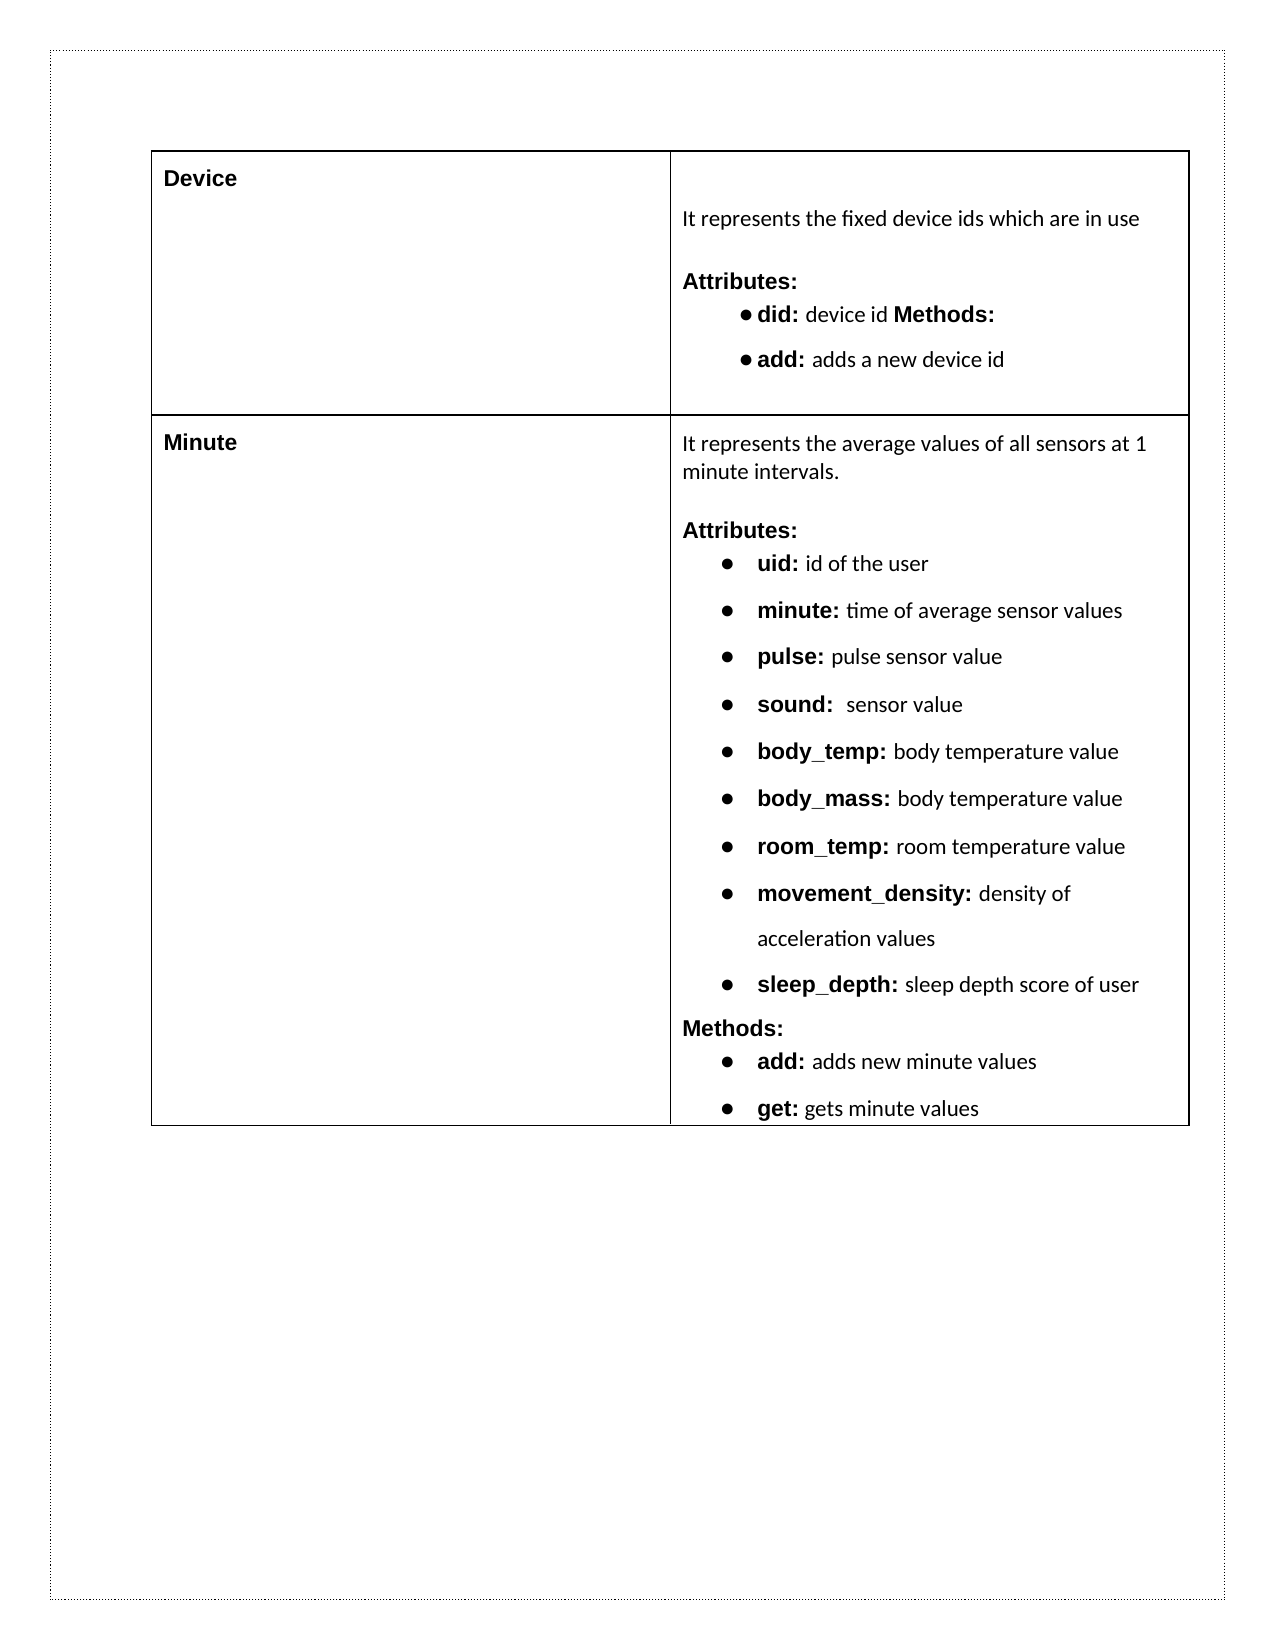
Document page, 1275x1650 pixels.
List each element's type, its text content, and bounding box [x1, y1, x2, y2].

table_cell Device [152, 152, 670, 414]
table_cell It represents the average values of all sensors at 1 minute intervals. Attributes: uid: ​id of the user minute: ​time of average sensor values pulse: ​pulse sensor value sound: sensor value​ body_temp: ​body temperature value body_mass: ​body temperature value room_temp: ​room temperature value movement_density: ​density of acceleration values sleep_depth: ​sleep depth score of user Methods: add: ​adds new minute values get:​ gets minute values [671, 416, 1188, 1124]
table_cell Minute [152, 416, 670, 1124]
table_cell It represents the fixed device ids which are in use Attributes: did: ​device id Methods: add: ​adds a new device id [671, 152, 1188, 414]
